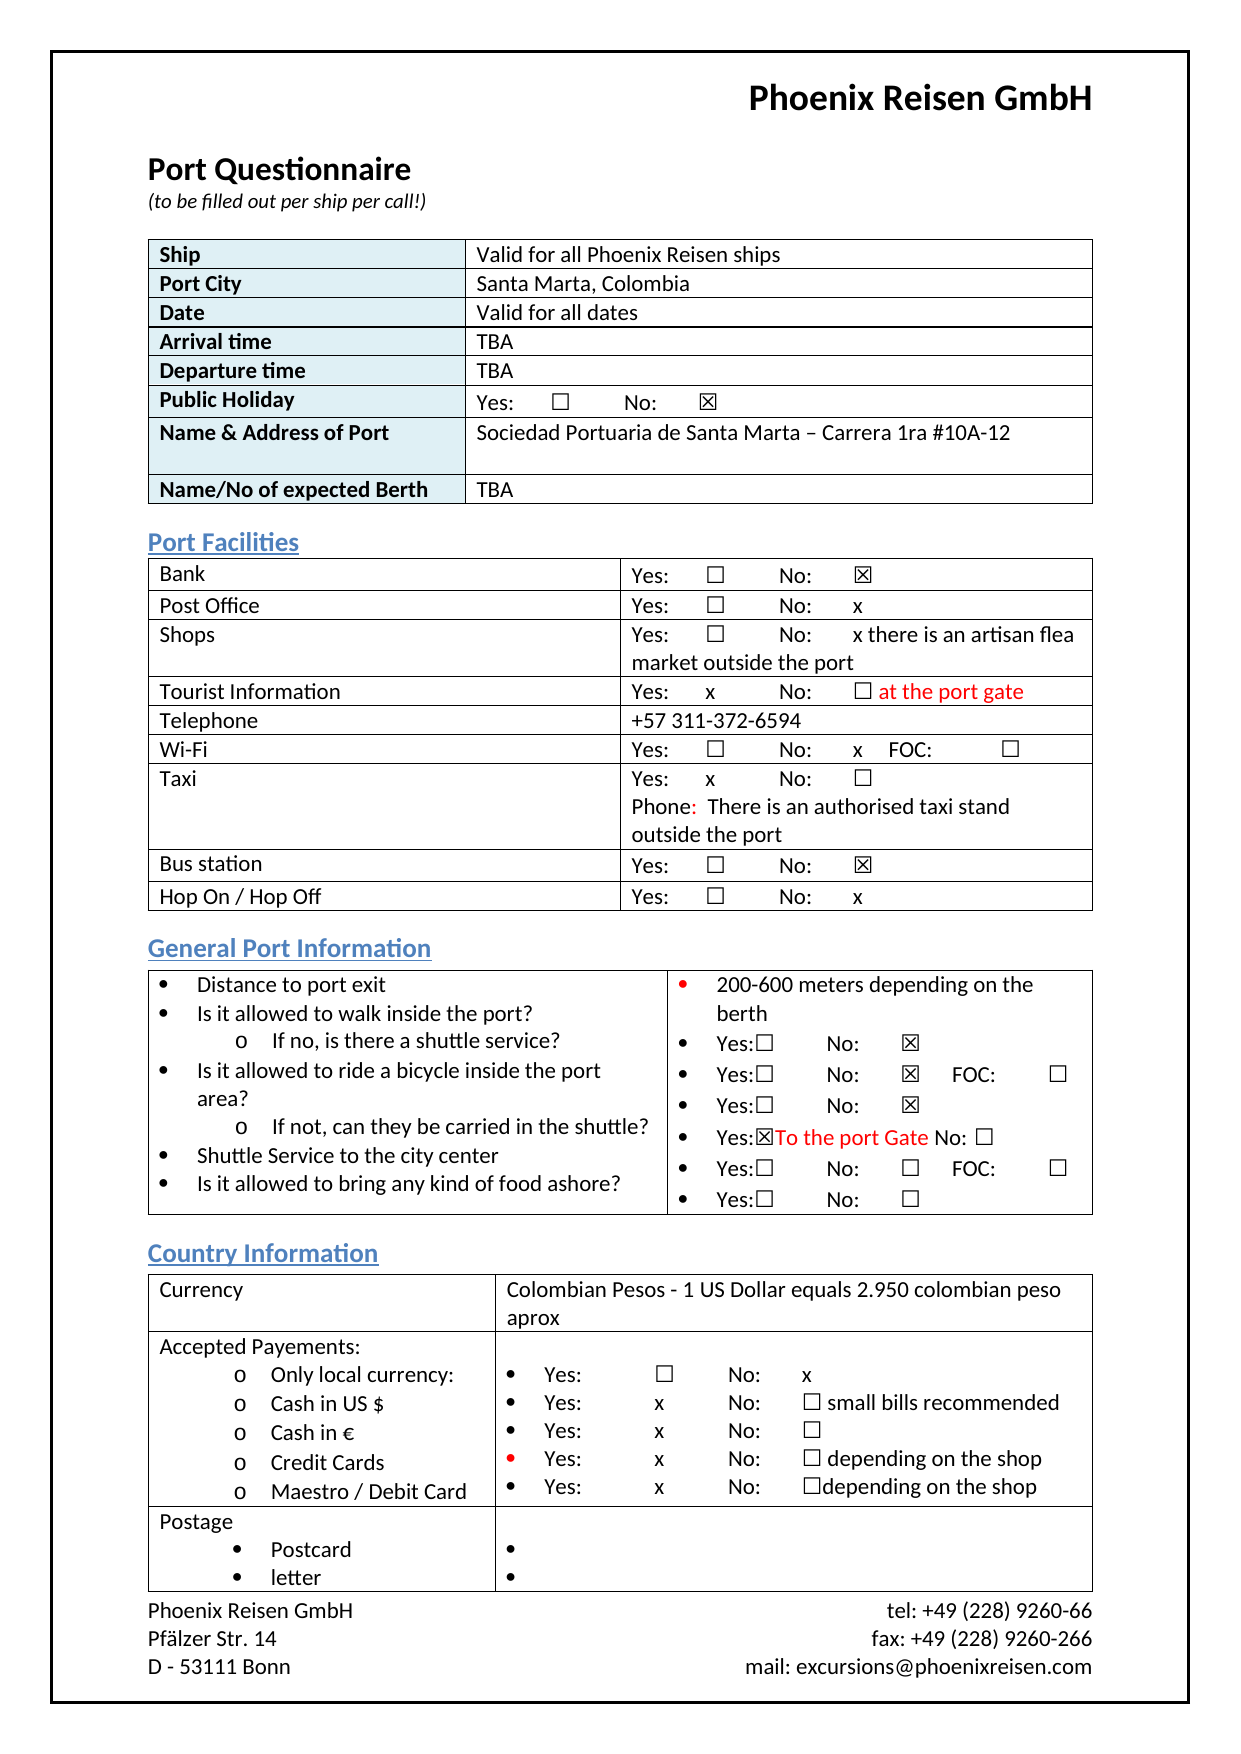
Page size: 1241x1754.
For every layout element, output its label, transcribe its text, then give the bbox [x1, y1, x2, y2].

table_header Yes: No: [621, 559, 1092, 590]
table_cell [621, 706, 1092, 734]
subtitle Country Information [148, 1236, 1093, 1269]
title Port Questionnaire [148, 148, 1093, 188]
table_cell [621, 735, 1092, 763]
table_cell Name & Address of Port [149, 418, 465, 474]
subtitle General Port Information [148, 932, 1093, 965]
table_cell [496, 1332, 1092, 1506]
table_header Currency [149, 1275, 495, 1331]
table_cell [496, 1507, 1092, 1591]
subtitle Port Facilities [148, 525, 1093, 558]
table_header Yes: No: Yes: No: FOC: Yes: No: Yes:To the port Gate No: Yes: No: FOC: Yes: No: [668, 971, 1092, 1214]
table_header Distance to port exit Is it allowed to walk inside the port? If no, is there a shuttle service? Is it allowed to ride a bicycle inside the port area? If not, can they be carried in the shuttle? Shuttle Service to the city center Is it allowed to bring any kind of food ashore? [149, 971, 667, 1214]
table_cell Yes: No: [621, 850, 1092, 881]
table_cell Phone: [621, 764, 1092, 848]
table_cell [621, 591, 1092, 619]
table_cell Wi-Fi [149, 735, 620, 763]
table_cell Tourist Information [149, 677, 620, 705]
table_cell Postage Postcard letter [149, 1507, 495, 1591]
table_cell [621, 620, 1092, 676]
table_cell Name/No of expected Berth [149, 475, 465, 503]
table_cell Arrival time [149, 328, 465, 355]
table_cell Port City [149, 269, 465, 297]
table_cell Accepted Payements: Only local currency: Cash in US $ Cash in € Credit Cards Maestro / Debit Card [149, 1332, 495, 1506]
table_cell Taxi [149, 764, 620, 848]
table_cell Public Holiday [149, 386, 465, 417]
table_cell Telephone [149, 706, 620, 734]
table_header Ship [149, 240, 465, 268]
table_cell Bus station [149, 850, 620, 881]
table_cell at the port gate [621, 677, 1092, 705]
table_cell Hop On / Hop Off [149, 882, 620, 910]
table_header Bank [149, 559, 620, 590]
title (to be filled out per ship per call!) [148, 188, 1093, 214]
table_cell Departure time [149, 356, 465, 384]
table_cell Date [149, 298, 465, 326]
table_cell Shops [149, 620, 620, 676]
table_header [496, 1275, 1092, 1331]
table_cell Post Office [149, 591, 620, 619]
table_cell [621, 882, 1092, 910]
